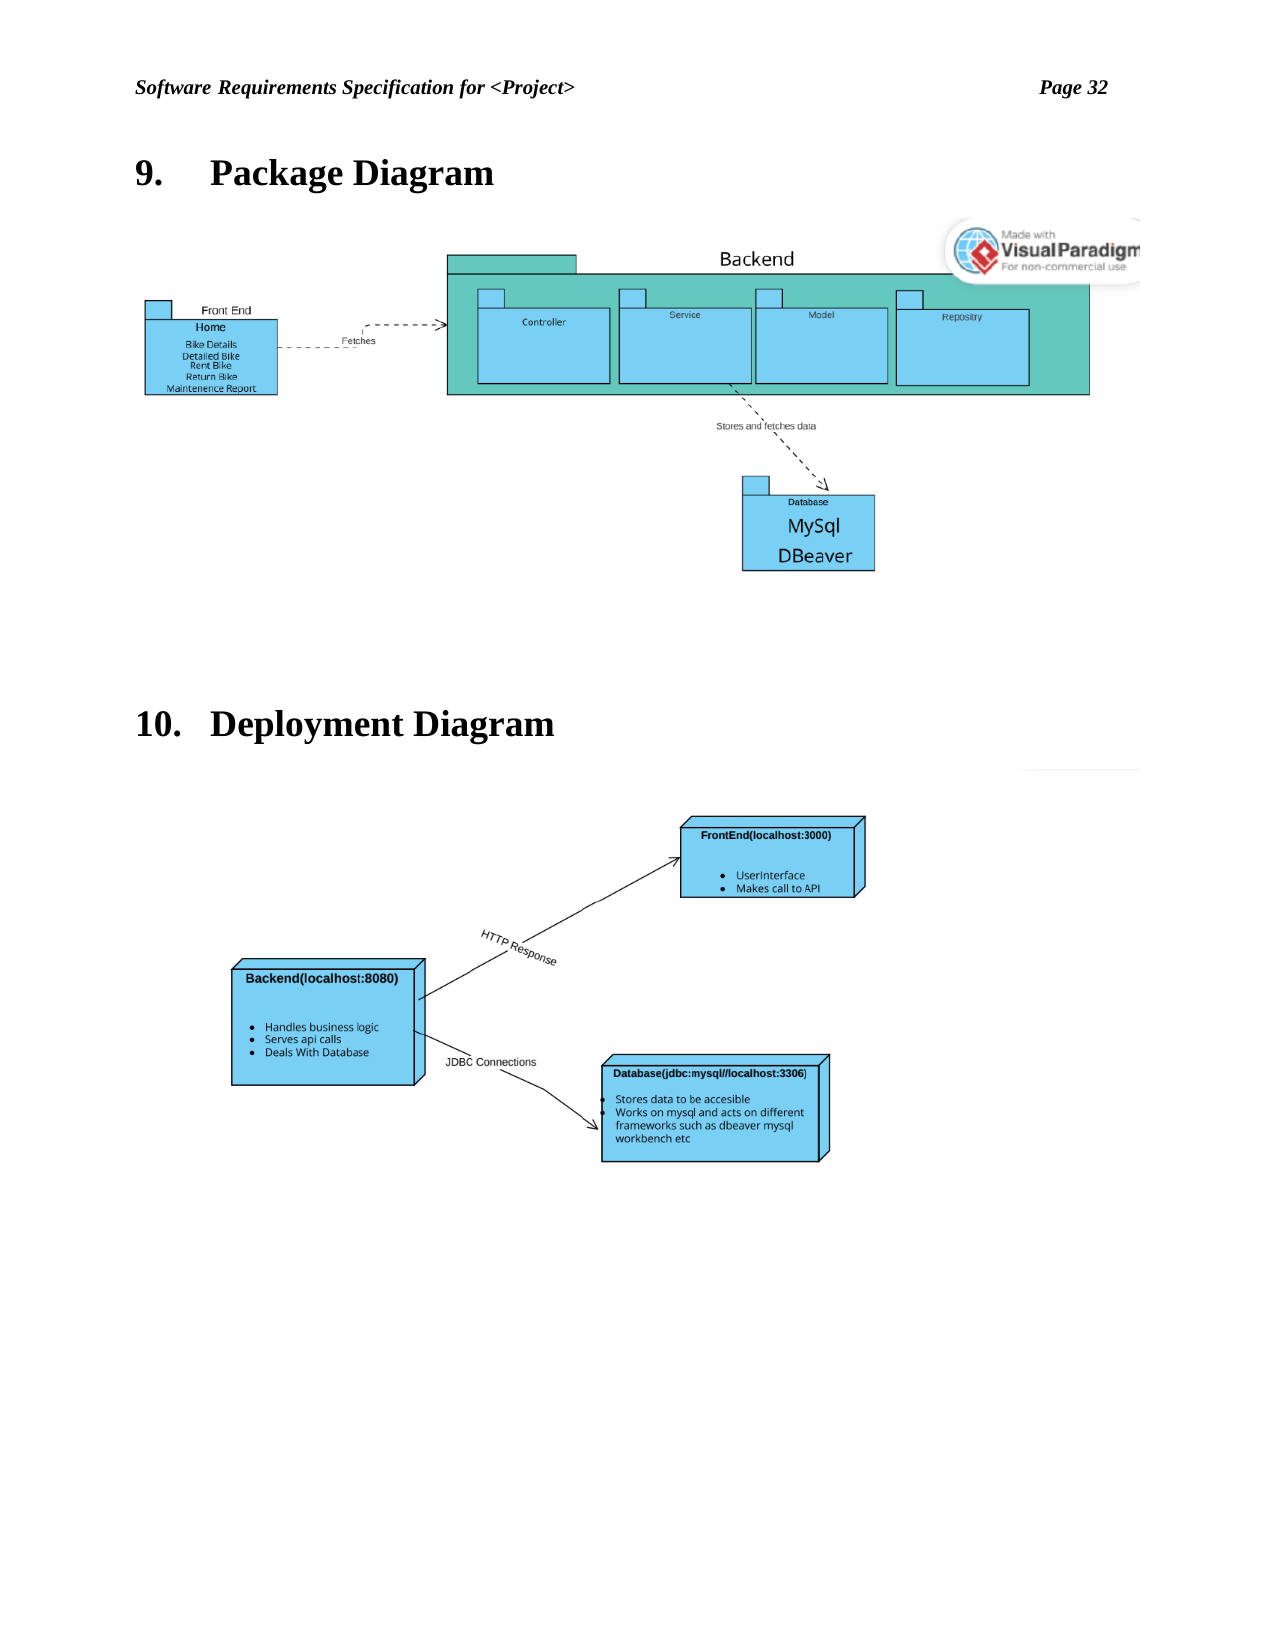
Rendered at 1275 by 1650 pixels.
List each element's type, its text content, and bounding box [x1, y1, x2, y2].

subtitle Deployment Diagram [135, 701, 1140, 744]
subtitle Package Diagram [135, 150, 1140, 193]
picture [135, 218, 1140, 651]
picture [135, 769, 1140, 1301]
